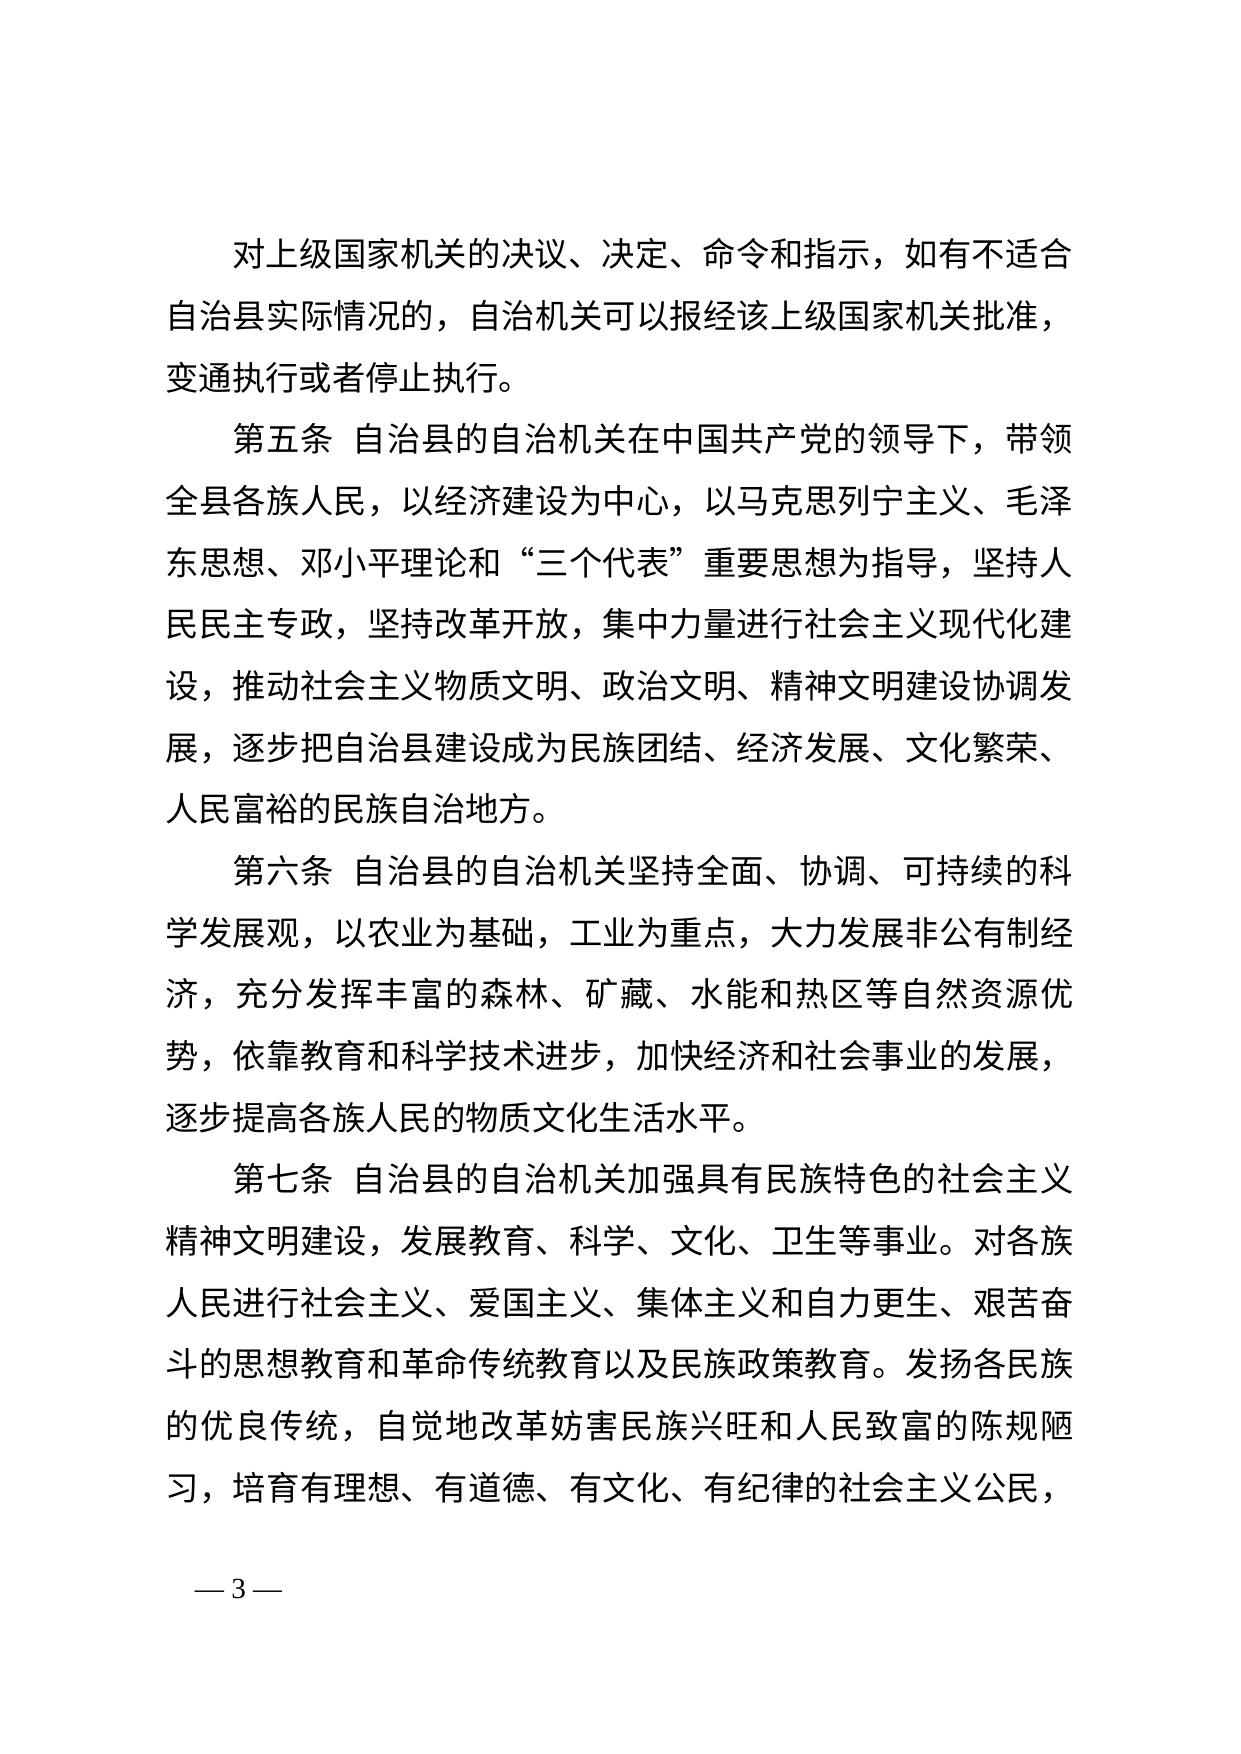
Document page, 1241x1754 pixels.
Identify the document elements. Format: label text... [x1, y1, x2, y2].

text 第五条 自治县的自治机关在中国共产党的领导下，带领全县各族人民，以经济建设为中心，以马克思列宁主义、毛泽东思想、邓小平理论和“三个代表”重要思想为指导，坚持人民民主专政，坚持改革开放，集中力量进行社会主义现代化建设，推动社会主义物质文明、政治文明、精神文明建设协调发展，逐步把自治县建设成为民族团结、经济发展、文化繁荣、人民富裕的民族自治地方。 [165, 402, 1075, 834]
text 对上级国家机关的决议、决定、命令和指示，如有不适合自治县实际情况的，自治机关可以报经该上级国家机关批准，变通执行或者停止执行。 [165, 217, 1075, 402]
text 第六条 自治县的自治机关坚持全面、协调、可持续的科学发展观，以农业为基础，工业为重点，大力发展非公有制经济，充分发挥丰富的森林、矿藏、水能和热区等自然资源优势，依靠教育和科学技术进步，加快经济和社会事业的发展，逐步提高各族人民的物质文化生活水平。 [165, 834, 1075, 1142]
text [165, 1142, 1075, 1512]
